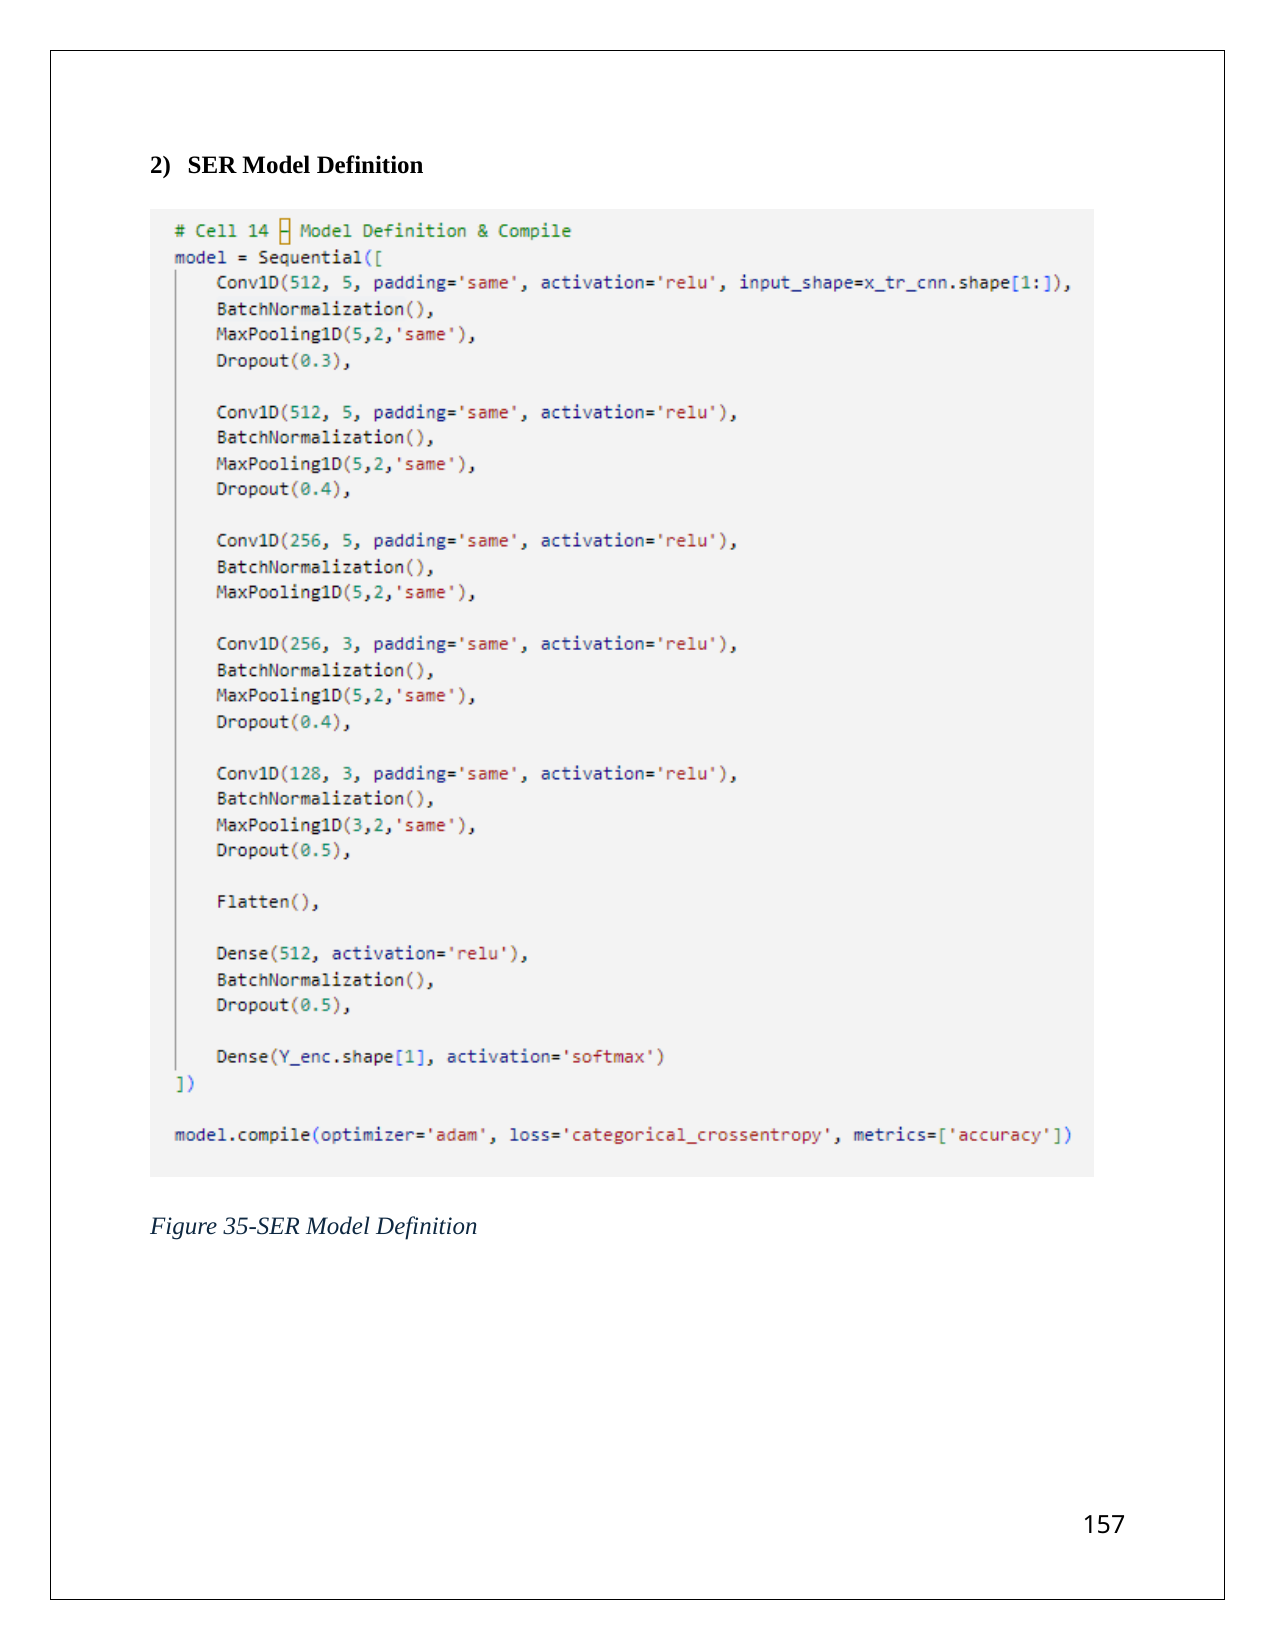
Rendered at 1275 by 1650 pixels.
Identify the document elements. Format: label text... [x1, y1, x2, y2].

picture [150, 209, 1094, 1177]
list SER Model Definition [150, 150, 1125, 179]
text Figure 35-SER Model Definition [150, 1211, 1125, 1239]
